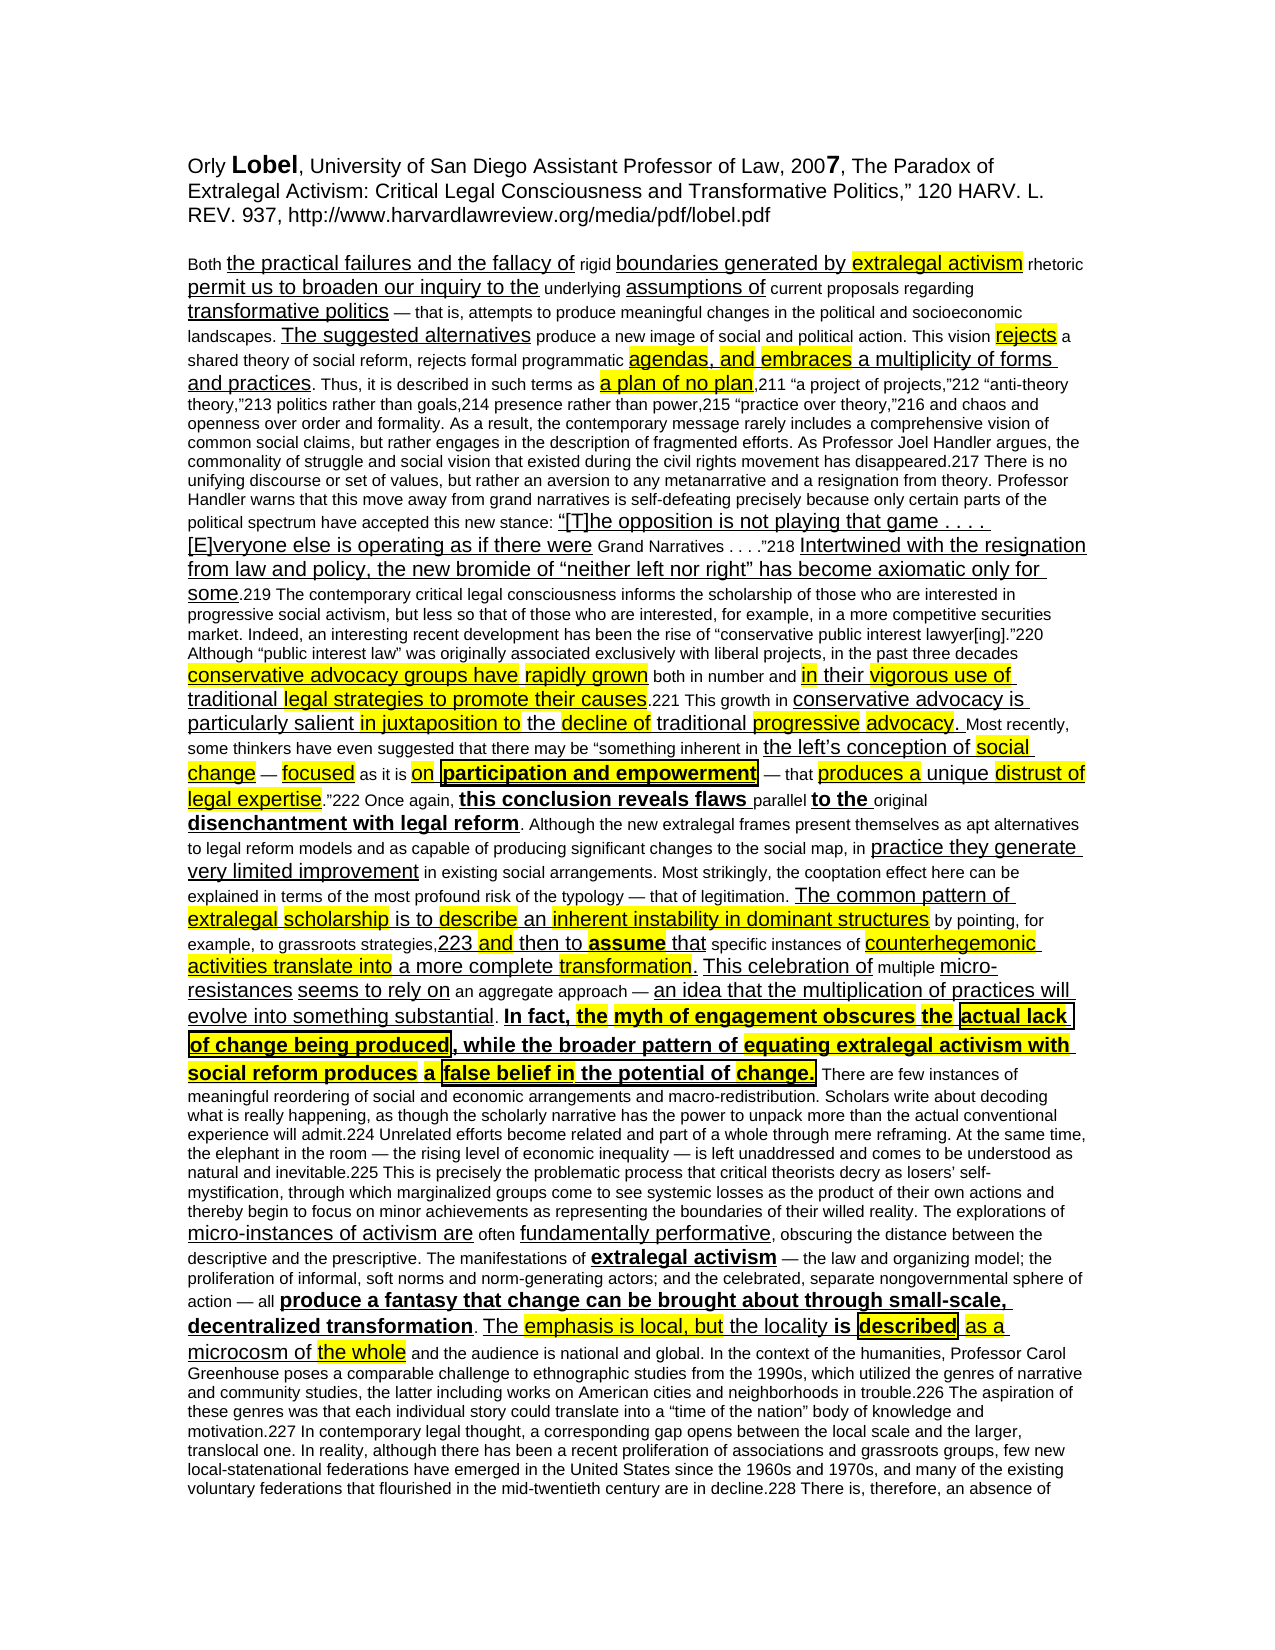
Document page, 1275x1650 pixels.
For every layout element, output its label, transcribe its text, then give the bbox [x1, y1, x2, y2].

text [187, 251, 1087, 1498]
text Orly Lobel, University of San Diego Assistant Professor of Law, 2007, The Paradox of Extralegal Activism: Critical Legal Consciousness and Transformative Politics,” 120 HARV. L. REV. 937, http://www.harvardlawreview.org/media/pdf/lobel.pdf [187, 150, 1087, 227]
